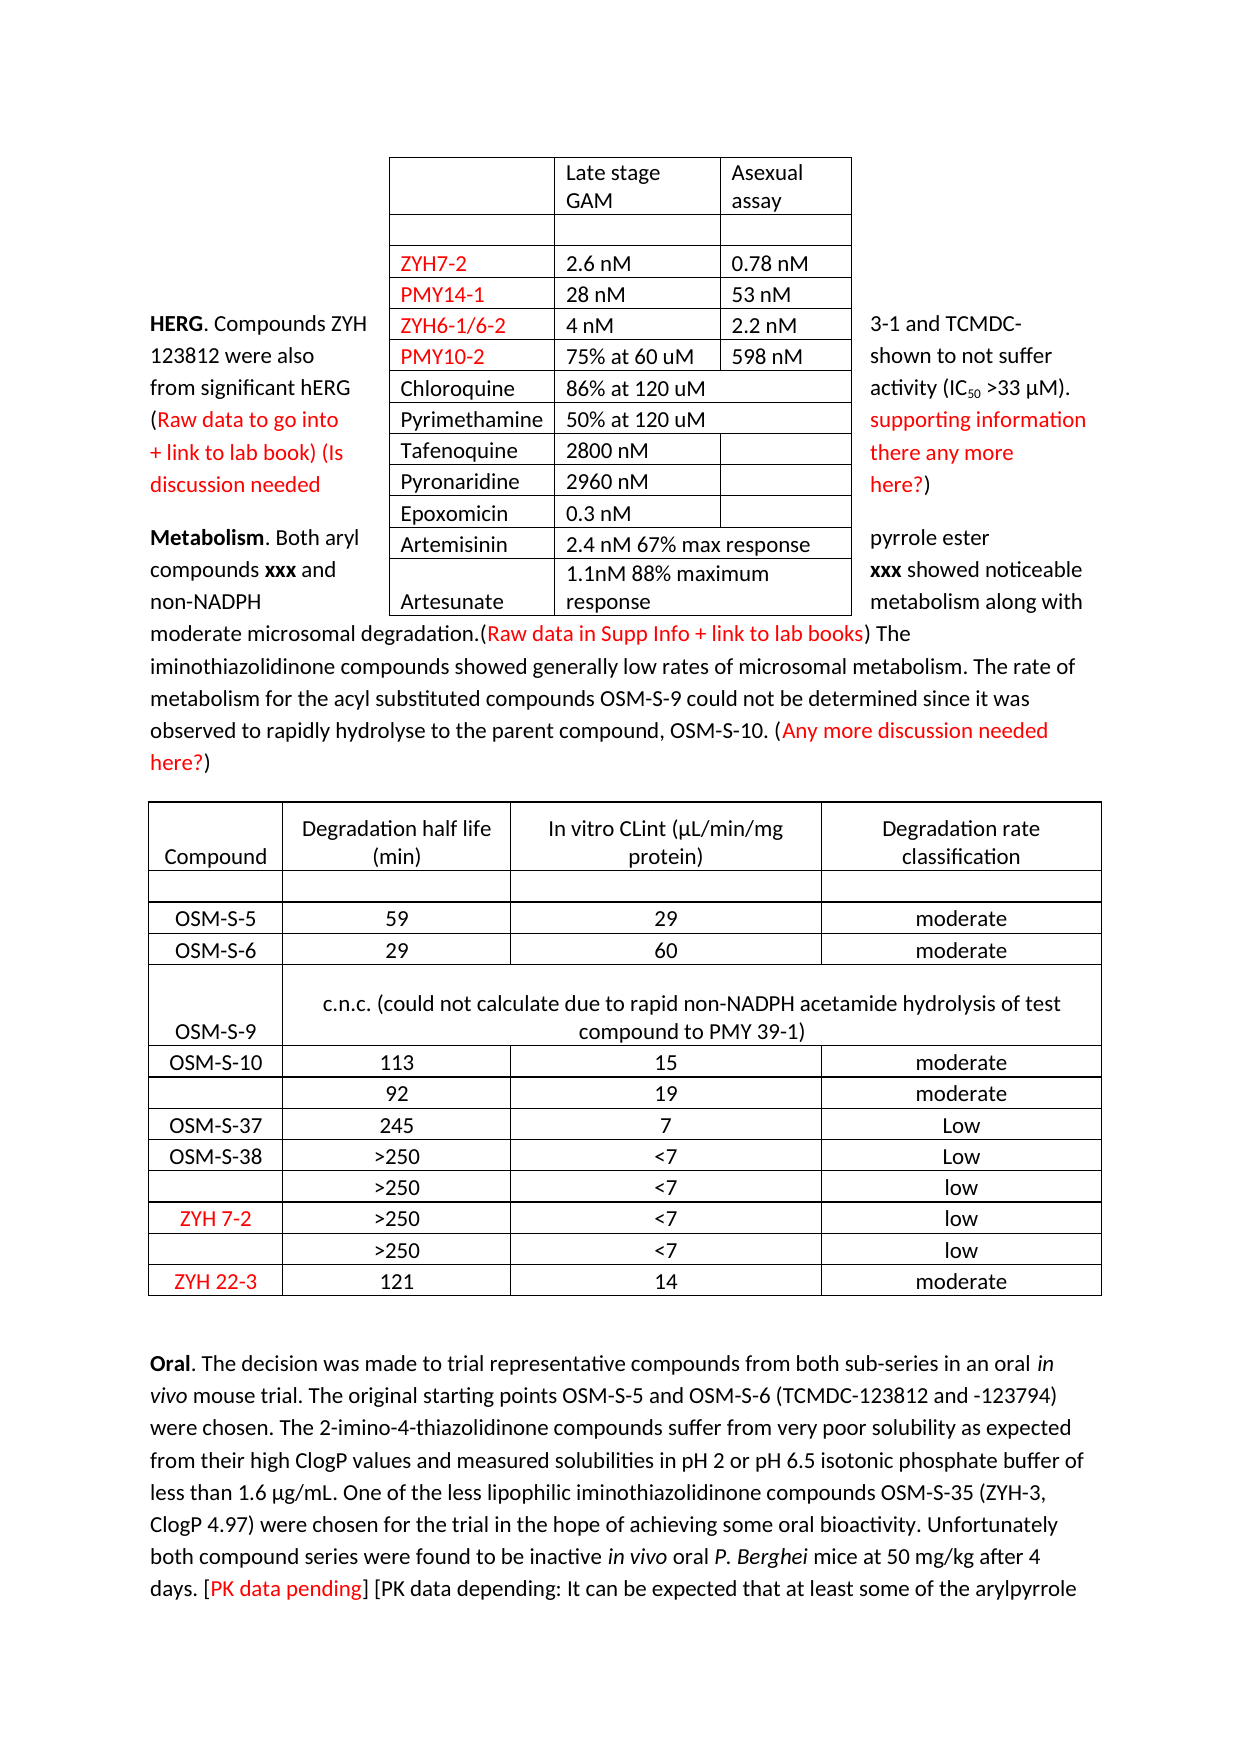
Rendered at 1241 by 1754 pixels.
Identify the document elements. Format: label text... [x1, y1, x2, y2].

table_cell ZYH7-2 [390, 246, 554, 277]
table_cell <7 [511, 1234, 821, 1264]
table_cell 0.78 nM [721, 246, 851, 277]
table_cell <7 [511, 1171, 821, 1201]
table_cell >250 [283, 1171, 510, 1201]
table_cell [555, 215, 720, 245]
table_cell 14 [511, 1265, 821, 1295]
table_cell c.n.c. (could not calculate due to rapid non-NADPH acetamide hydrolysis of test compound to PMY 39-1) [283, 965, 1101, 1045]
table_cell 15 [511, 1046, 821, 1076]
table_cell moderate [822, 1265, 1101, 1295]
table_cell 59 [283, 903, 510, 933]
text HERG. Compounds ZYH 3-1 and TCMDC-123812 were also shown to not suffer from significant hERG activity (IC50 >33 µM). (Raw data to go into supporting information + link to lab book) (Is there any more discussion needed here?) [150, 309, 389, 498]
table_cell [390, 215, 554, 245]
table_header Late stage GAM [555, 158, 720, 214]
table_cell [822, 871, 1101, 901]
table_cell 245 [283, 1109, 510, 1139]
table_cell moderate [822, 934, 1101, 964]
table_header [390, 158, 554, 214]
table_cell OSM-S-6 [149, 934, 282, 964]
table_cell moderate [822, 1078, 1101, 1108]
table_cell Pyrimethamine [390, 403, 554, 433]
table_cell Low [822, 1109, 1101, 1139]
table_header Degradation half life (min) [283, 803, 510, 870]
table_cell [149, 1234, 282, 1264]
table_cell ZYH 7-2 [149, 1203, 282, 1233]
table_cell >250 [283, 1234, 510, 1264]
table_cell [721, 215, 851, 245]
table_cell moderate [822, 903, 1101, 933]
table_cell ZYH 22-3 [149, 1265, 282, 1295]
table_cell >250 [283, 1203, 510, 1233]
table_cell 75% at 60 uM [555, 340, 720, 370]
table_cell 4 nM [555, 309, 720, 339]
table_cell PMY14-1 [390, 278, 554, 308]
table_cell 29 [511, 903, 821, 933]
table_cell 60 [511, 934, 821, 964]
text HERG. Compounds ZYH 3-1 and TCMDC-123812 were also shown to not suffer from significant hERG activity (IC50 >33 µM). (Raw data to go into supporting information + link to lab book) (Is there any more discussion needed here?) [852, 309, 1090, 498]
table_cell 2.6 nM [555, 246, 720, 277]
table_cell Low [822, 1140, 1101, 1170]
table_cell [721, 434, 851, 464]
table_cell low [822, 1203, 1101, 1233]
table_header Degradation rate classification [822, 803, 1101, 870]
table_header Asexual assay [721, 158, 851, 214]
table_cell 2.4 nM 67% max response [555, 528, 851, 558]
table_cell Artemisinin [390, 528, 554, 558]
table_cell [149, 1078, 282, 1108]
table_cell [149, 1171, 282, 1201]
table_cell [721, 465, 851, 495]
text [150, 1349, 1090, 1602]
table_cell 86% at 120 uM [555, 371, 851, 402]
table_cell PMY10-2 [390, 340, 554, 370]
table_cell [283, 871, 510, 901]
table_cell low [822, 1234, 1101, 1264]
table_cell 50% at 120 uM [555, 403, 851, 433]
table_cell [149, 871, 282, 901]
table_cell Epoxomicin [390, 496, 554, 527]
table_cell Tafenoquine [390, 434, 554, 464]
table_cell 19 [511, 1078, 821, 1108]
table_cell 113 [283, 1046, 510, 1076]
table_cell 121 [283, 1265, 510, 1295]
table_cell >250 [283, 1140, 510, 1170]
table_cell <7 [511, 1140, 821, 1170]
table_cell [511, 871, 821, 901]
table_cell Chloroquine [390, 371, 554, 402]
table_cell 28 nM [555, 278, 720, 308]
table_cell 2.2 nM [721, 309, 851, 339]
text Metabolism. Both aryl pyrrole ester compounds xxx and xxx showed noticeable non-NADPH metabolism along with moderate microsomal degradation.(Raw data in Supp Info + link to lab books) The iminothiazolidinone compounds showed generally low rates of microsomal metabolism. The rate of metabolism for the acyl substituted compounds OSM-S-9 could not be determined since it was observed to rapidly hydrolyse to the parent compound, OSM-S-10. (Any more discussion needed here?) [150, 523, 1090, 776]
table_cell OSM-S-38 [149, 1140, 282, 1170]
table_cell [721, 496, 851, 527]
table_cell 29 [283, 934, 510, 964]
table_cell 7 [511, 1109, 821, 1139]
table_cell moderate [822, 1046, 1101, 1076]
table_cell <7 [511, 1203, 821, 1233]
table_cell Artesunate [390, 559, 554, 615]
table_cell 598 nM [721, 340, 851, 370]
table_header Compound [149, 803, 282, 870]
table_cell Pyronaridine [390, 465, 554, 495]
table_cell OSM-S-5 [149, 903, 282, 933]
table_cell ZYH6-1/6-2 [390, 309, 554, 339]
table_cell 2800 nM [555, 434, 720, 464]
table_cell 1.1nM 88% maximum response [555, 559, 851, 615]
table_cell 92 [283, 1078, 510, 1108]
table_cell 2960 nM [555, 465, 720, 495]
table_cell OSM-S-9 [149, 965, 282, 1045]
table_header In vitro CLint (µL/min/mg protein) [511, 803, 821, 870]
table_cell low [822, 1171, 1101, 1201]
table_cell OSM-S-10 [149, 1046, 282, 1076]
table_cell OSM-S-37 [149, 1109, 282, 1139]
table_cell 53 nM [721, 278, 851, 308]
table_cell 0.3 nM [555, 496, 720, 527]
